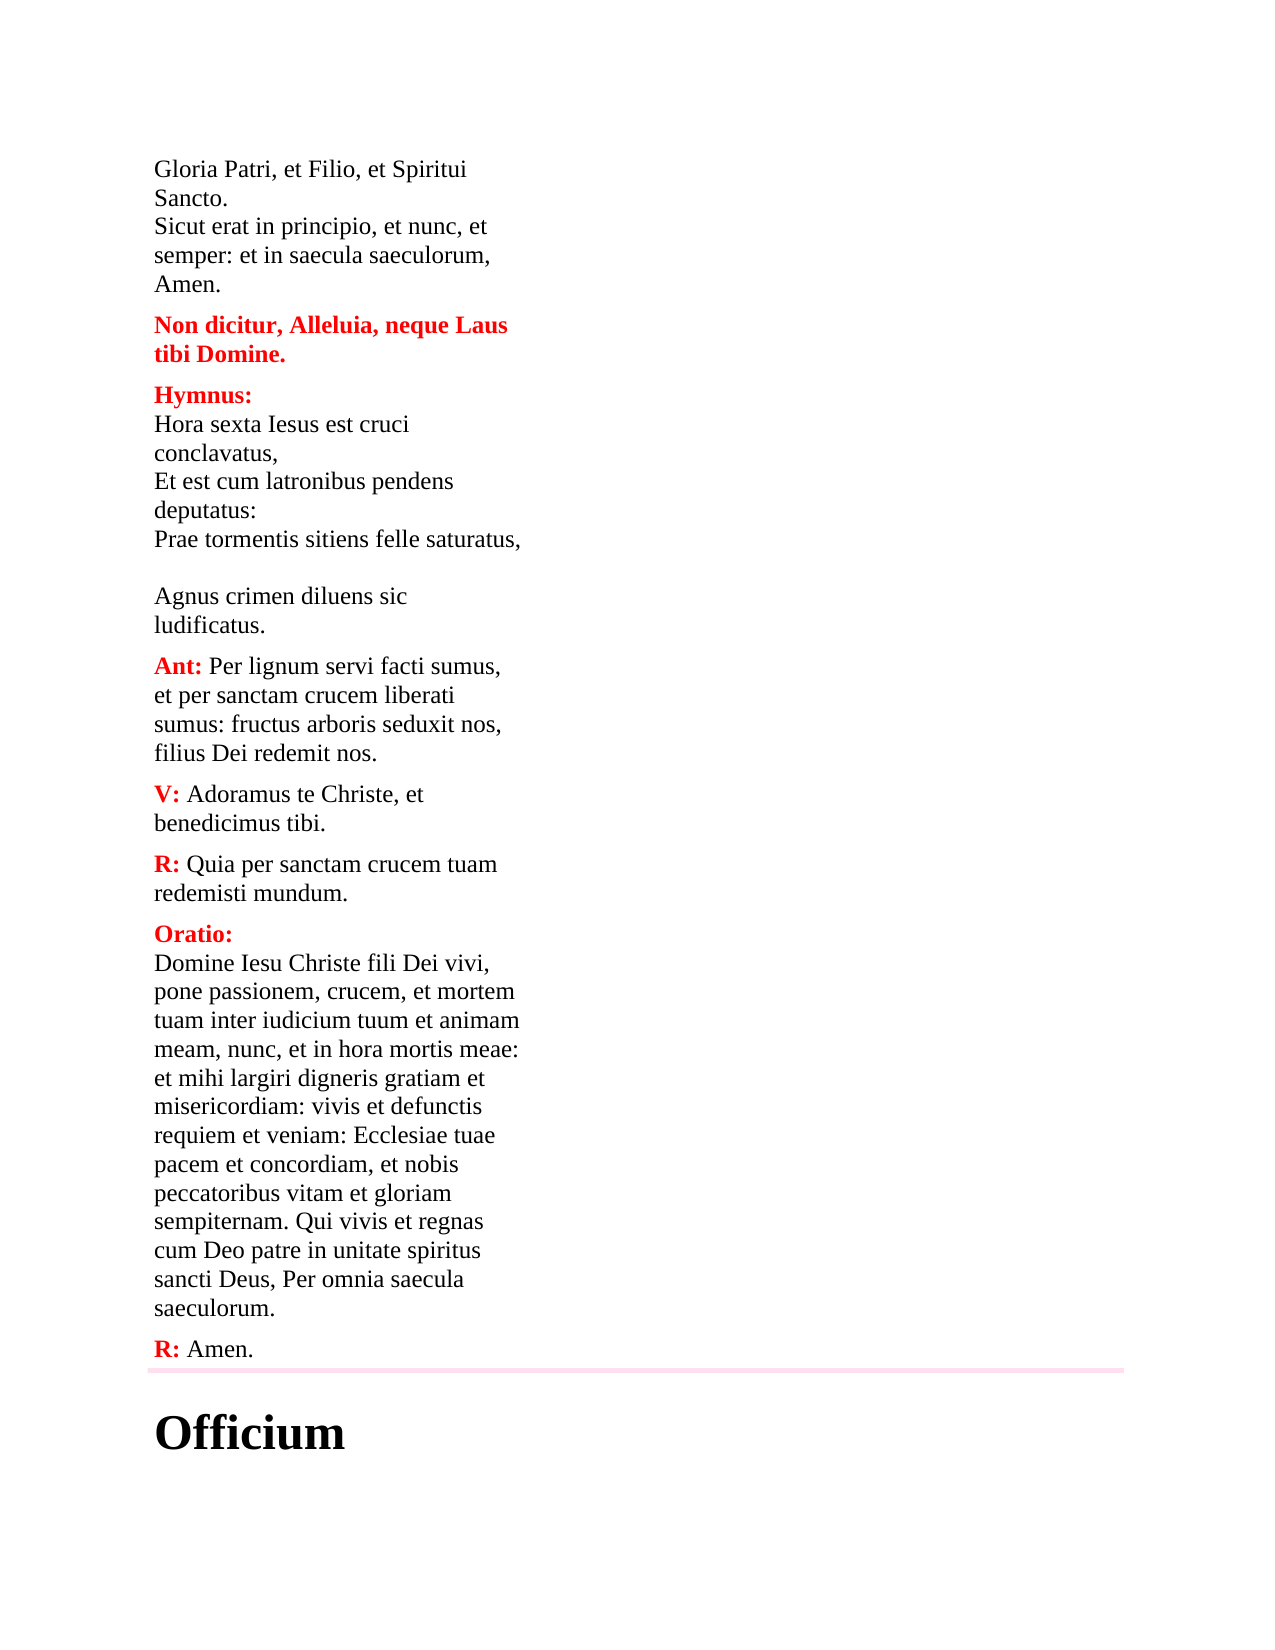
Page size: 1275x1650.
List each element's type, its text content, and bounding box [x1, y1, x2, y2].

table_cell R: Quia per sanctam crucem tuam redemisti mundum. [148, 843, 529, 913]
table_cell Oratio: Domine Iesu Christe fili Dei vivi, pone passionem, crucem, et mortem tuam inter iudicium tuum et animam meam, nunc, et in hora mortis meae: et mihi largiri digneris gratiam et misericordiam: vivis et defunctis requiem et veniam: Ecclesiae tuae pacem et concordiam, et nobis peccatoribus vitam et gloriam sempiternam. Qui vivis et regnas cum Deo patre in unitate spiritus sancti Deus, Per omnia saecula saeculorum. [148, 913, 529, 1328]
table_cell Non dicitur, Alleluia, neque Laus tibi Domine. [148, 304, 529, 374]
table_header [148, 1397, 529, 1467]
picture [147, 1368, 1124, 1373]
table_cell Gloria Patri, et Filio, et Spiritui Sancto. Sicut erat in principio, et nunc, et semper: et in saecula saeculorum, Amen. [148, 148, 529, 304]
table_cell R: Amen. [148, 1328, 529, 1368]
table_cell V: Adoramus te Christe, et benedicimus tibi. [148, 773, 529, 843]
table_cell Hymnus: Hora sexta Iesus est cruci conclavatus, Et est cum latronibus pendens deputatus: Prae tormentis sitiens felle saturatus, Agnus crimen diluens sic ludificatus. [148, 374, 529, 645]
table_cell Ant: Per lignum servi facti sumus, et per sanctam crucem liberati sumus: fructus arboris seduxit nos, filius Dei redemit nos. [148, 645, 529, 773]
